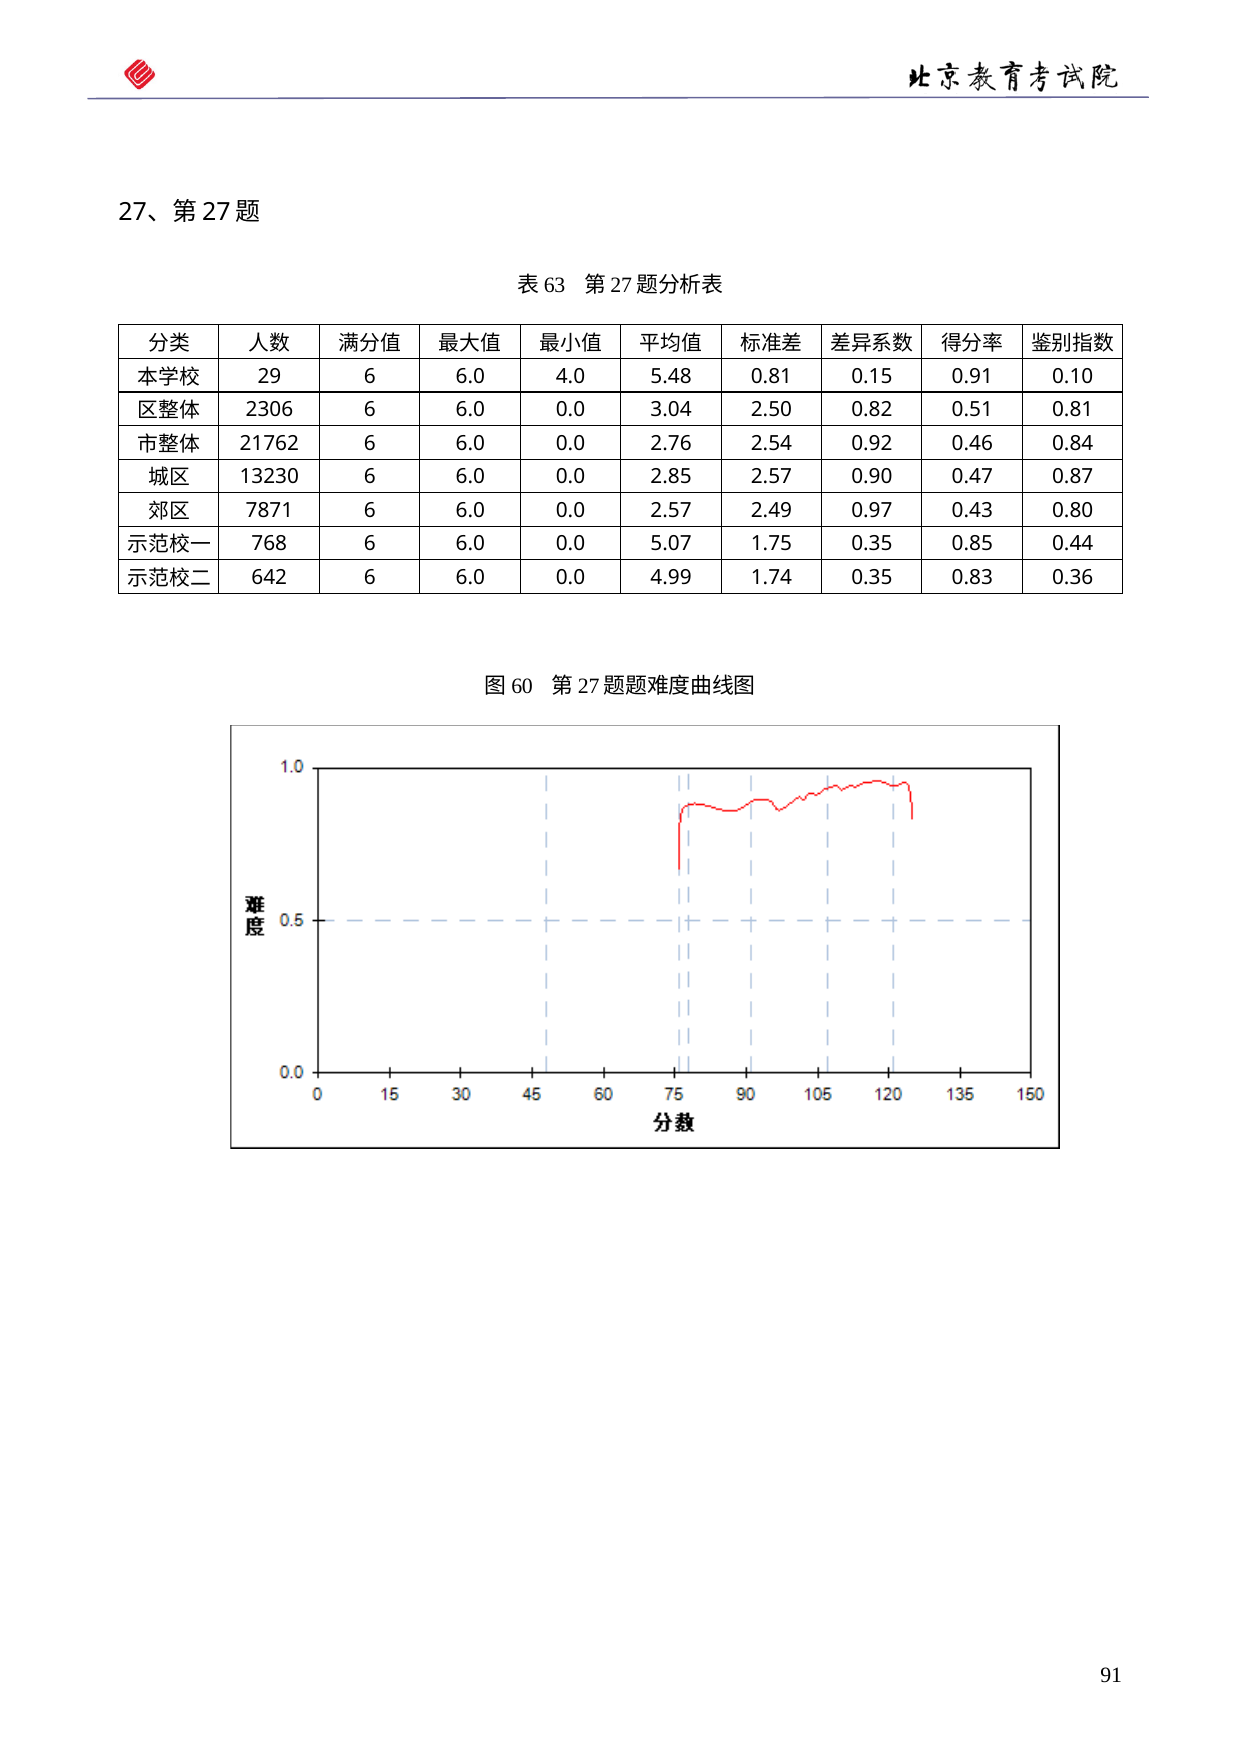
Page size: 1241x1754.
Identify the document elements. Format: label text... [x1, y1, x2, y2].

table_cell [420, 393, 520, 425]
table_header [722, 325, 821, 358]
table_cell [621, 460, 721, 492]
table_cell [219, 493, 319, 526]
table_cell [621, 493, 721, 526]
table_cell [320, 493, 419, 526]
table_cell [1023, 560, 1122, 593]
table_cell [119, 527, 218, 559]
text 图 60 第27题题难度曲线图 [118, 667, 1122, 700]
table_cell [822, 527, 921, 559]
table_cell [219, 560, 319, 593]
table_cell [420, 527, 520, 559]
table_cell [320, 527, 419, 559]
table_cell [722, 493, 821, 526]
title 第27题 [118, 177, 1122, 242]
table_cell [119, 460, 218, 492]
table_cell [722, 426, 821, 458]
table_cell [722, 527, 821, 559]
picture [909, 56, 1123, 94]
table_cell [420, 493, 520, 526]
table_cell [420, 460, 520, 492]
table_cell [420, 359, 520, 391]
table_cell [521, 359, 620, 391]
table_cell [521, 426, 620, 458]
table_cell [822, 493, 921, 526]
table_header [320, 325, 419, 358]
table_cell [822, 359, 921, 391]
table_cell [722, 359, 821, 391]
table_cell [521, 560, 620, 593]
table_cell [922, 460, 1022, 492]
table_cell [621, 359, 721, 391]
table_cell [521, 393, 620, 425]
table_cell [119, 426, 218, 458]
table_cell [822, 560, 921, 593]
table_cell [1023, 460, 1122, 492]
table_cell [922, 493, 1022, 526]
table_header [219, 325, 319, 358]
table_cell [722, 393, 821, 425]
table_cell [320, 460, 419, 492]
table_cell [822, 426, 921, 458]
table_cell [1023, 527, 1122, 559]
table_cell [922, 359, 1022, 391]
picture [230, 725, 1060, 1149]
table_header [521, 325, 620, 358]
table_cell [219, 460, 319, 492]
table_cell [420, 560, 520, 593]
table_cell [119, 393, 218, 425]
text 表 63 第27题分析表 [118, 267, 1122, 299]
picture [118, 56, 164, 94]
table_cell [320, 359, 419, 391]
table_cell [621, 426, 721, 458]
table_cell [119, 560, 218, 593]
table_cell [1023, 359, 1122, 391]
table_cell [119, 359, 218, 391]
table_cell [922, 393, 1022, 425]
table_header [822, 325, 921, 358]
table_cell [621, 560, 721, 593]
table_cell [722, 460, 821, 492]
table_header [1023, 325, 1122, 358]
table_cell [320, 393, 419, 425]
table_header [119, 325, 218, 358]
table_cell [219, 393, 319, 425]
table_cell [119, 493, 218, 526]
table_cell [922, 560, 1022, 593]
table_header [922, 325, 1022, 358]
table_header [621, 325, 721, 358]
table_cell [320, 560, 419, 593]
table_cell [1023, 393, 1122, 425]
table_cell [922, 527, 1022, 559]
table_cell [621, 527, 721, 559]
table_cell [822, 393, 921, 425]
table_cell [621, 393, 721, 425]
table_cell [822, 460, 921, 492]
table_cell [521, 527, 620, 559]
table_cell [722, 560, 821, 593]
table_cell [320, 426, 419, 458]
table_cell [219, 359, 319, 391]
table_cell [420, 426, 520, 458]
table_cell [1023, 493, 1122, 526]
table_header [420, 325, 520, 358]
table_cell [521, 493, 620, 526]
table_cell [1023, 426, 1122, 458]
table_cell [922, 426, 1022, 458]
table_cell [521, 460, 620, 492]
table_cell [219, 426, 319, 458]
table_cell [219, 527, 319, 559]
